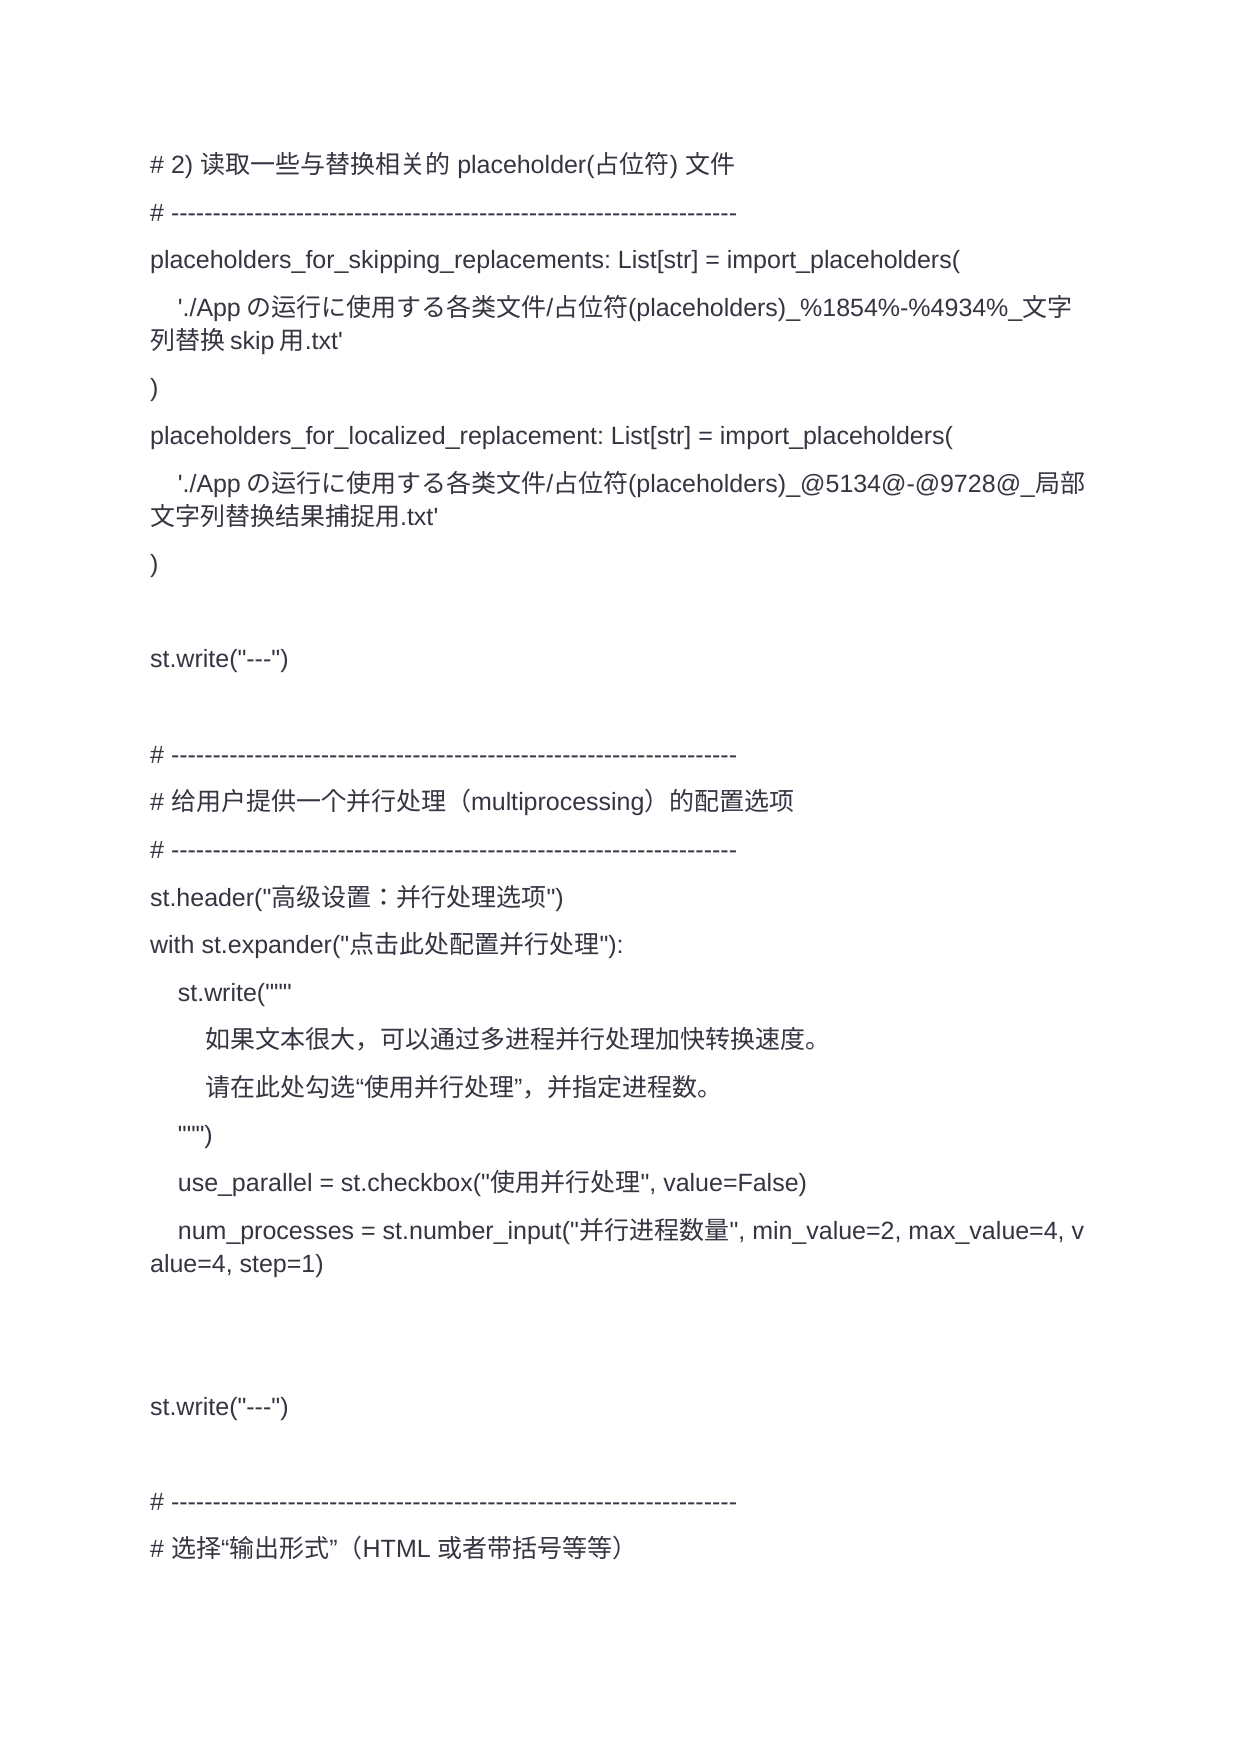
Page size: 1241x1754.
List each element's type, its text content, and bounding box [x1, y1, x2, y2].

text st.write(""" [150, 978, 1090, 1006]
text # -------------------------------------------------------------------- [150, 835, 1090, 864]
text # 2) 读取一些与替换相关的 placeholder(占位符) 文件 [150, 150, 1090, 179]
text """) [150, 1121, 1090, 1149]
text st.write("---") [150, 1392, 1090, 1420]
text placeholders_for_skipping_replacements: List[str] = import_placeholders( [150, 245, 1090, 274]
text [150, 198, 1090, 226]
text './Appの运行に使用する各类文件/占位符(placeholders)_%1854%-%4934%_文字列替换skip用.txt' [150, 293, 1090, 354]
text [150, 1487, 1090, 1516]
text './Appの运行に使用する各类文件/占位符(placeholders)_@5134@-@9728@_局部文字列替换结果捕捉用.txt' [150, 469, 1090, 530]
text # 选择“输出形式”（HTML 或者带括号等等） [150, 1534, 1090, 1563]
text st.write("---") [150, 644, 1090, 673]
text st.header("高级设置：并行处理选项") [150, 882, 1090, 911]
text placeholders_for_localized_replacement: List[str] = import_placeholders( [150, 421, 1090, 450]
text 请在此处勾选“使用并行处理”，并指定进程数。 [150, 1073, 1090, 1102]
text num_processes = st.number_input("并行进程数量", min_value=2, max_value=4, value=4, step=1) [150, 1216, 1090, 1277]
text # -------------------------------------------------------------------- [150, 740, 1090, 768]
text ) [150, 549, 1090, 578]
text use_parallel = st.checkbox("使用并行处理", value=False) [150, 1168, 1090, 1197]
text # 给用户提供一个并行处理（multiprocessing）的配置选项 [150, 787, 1090, 816]
text 如果文本很大，可以通过多进程并行处理加快转换速度。 [150, 1025, 1090, 1054]
text ) [150, 373, 1090, 402]
text with st.expander("点击此处配置并行处理"): [150, 930, 1090, 959]
